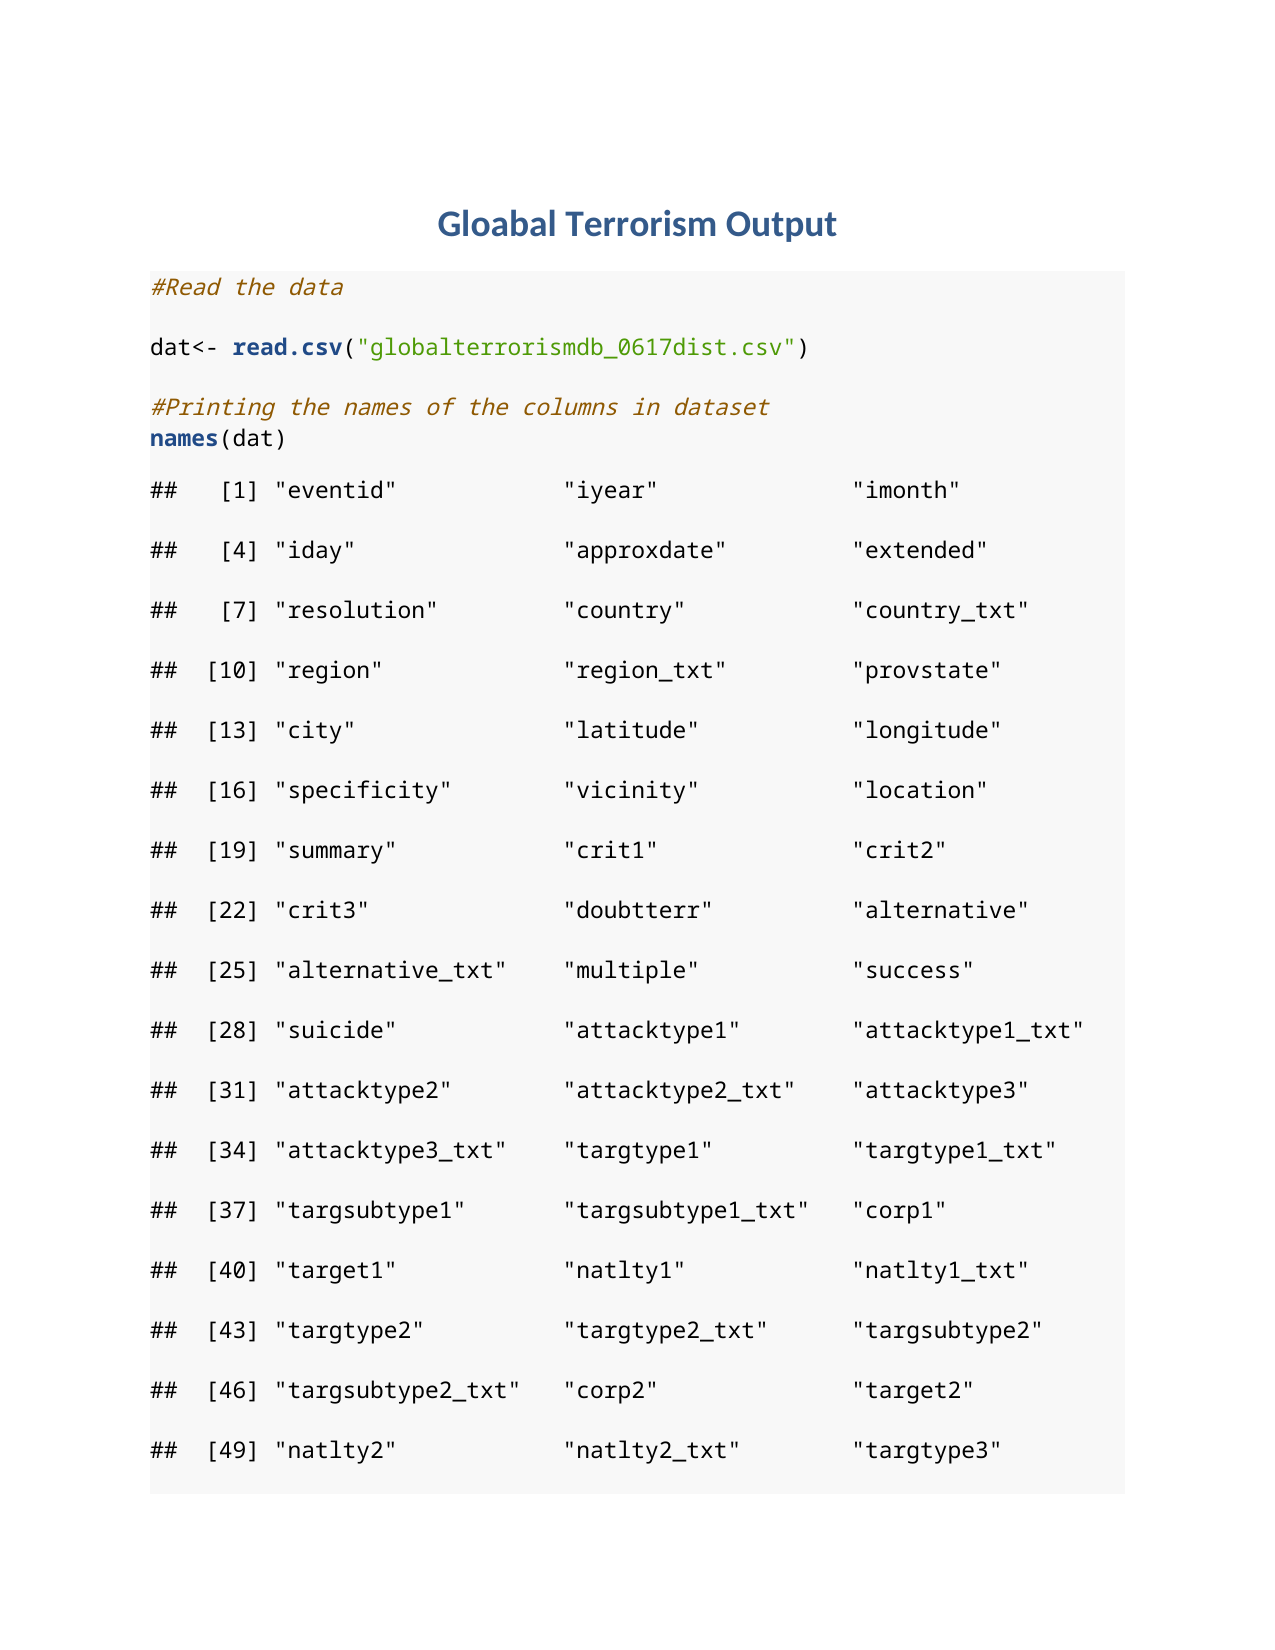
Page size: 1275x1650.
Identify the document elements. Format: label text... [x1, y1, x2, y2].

title Gloabal Terrorism Output [150, 200, 1125, 246]
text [150, 474, 1125, 1494]
text #Read the data dat<- read.csv("globalterrorismdb_0617dist.csv") #Printing the names of the columns in dataset names(dat) [150, 271, 1125, 453]
